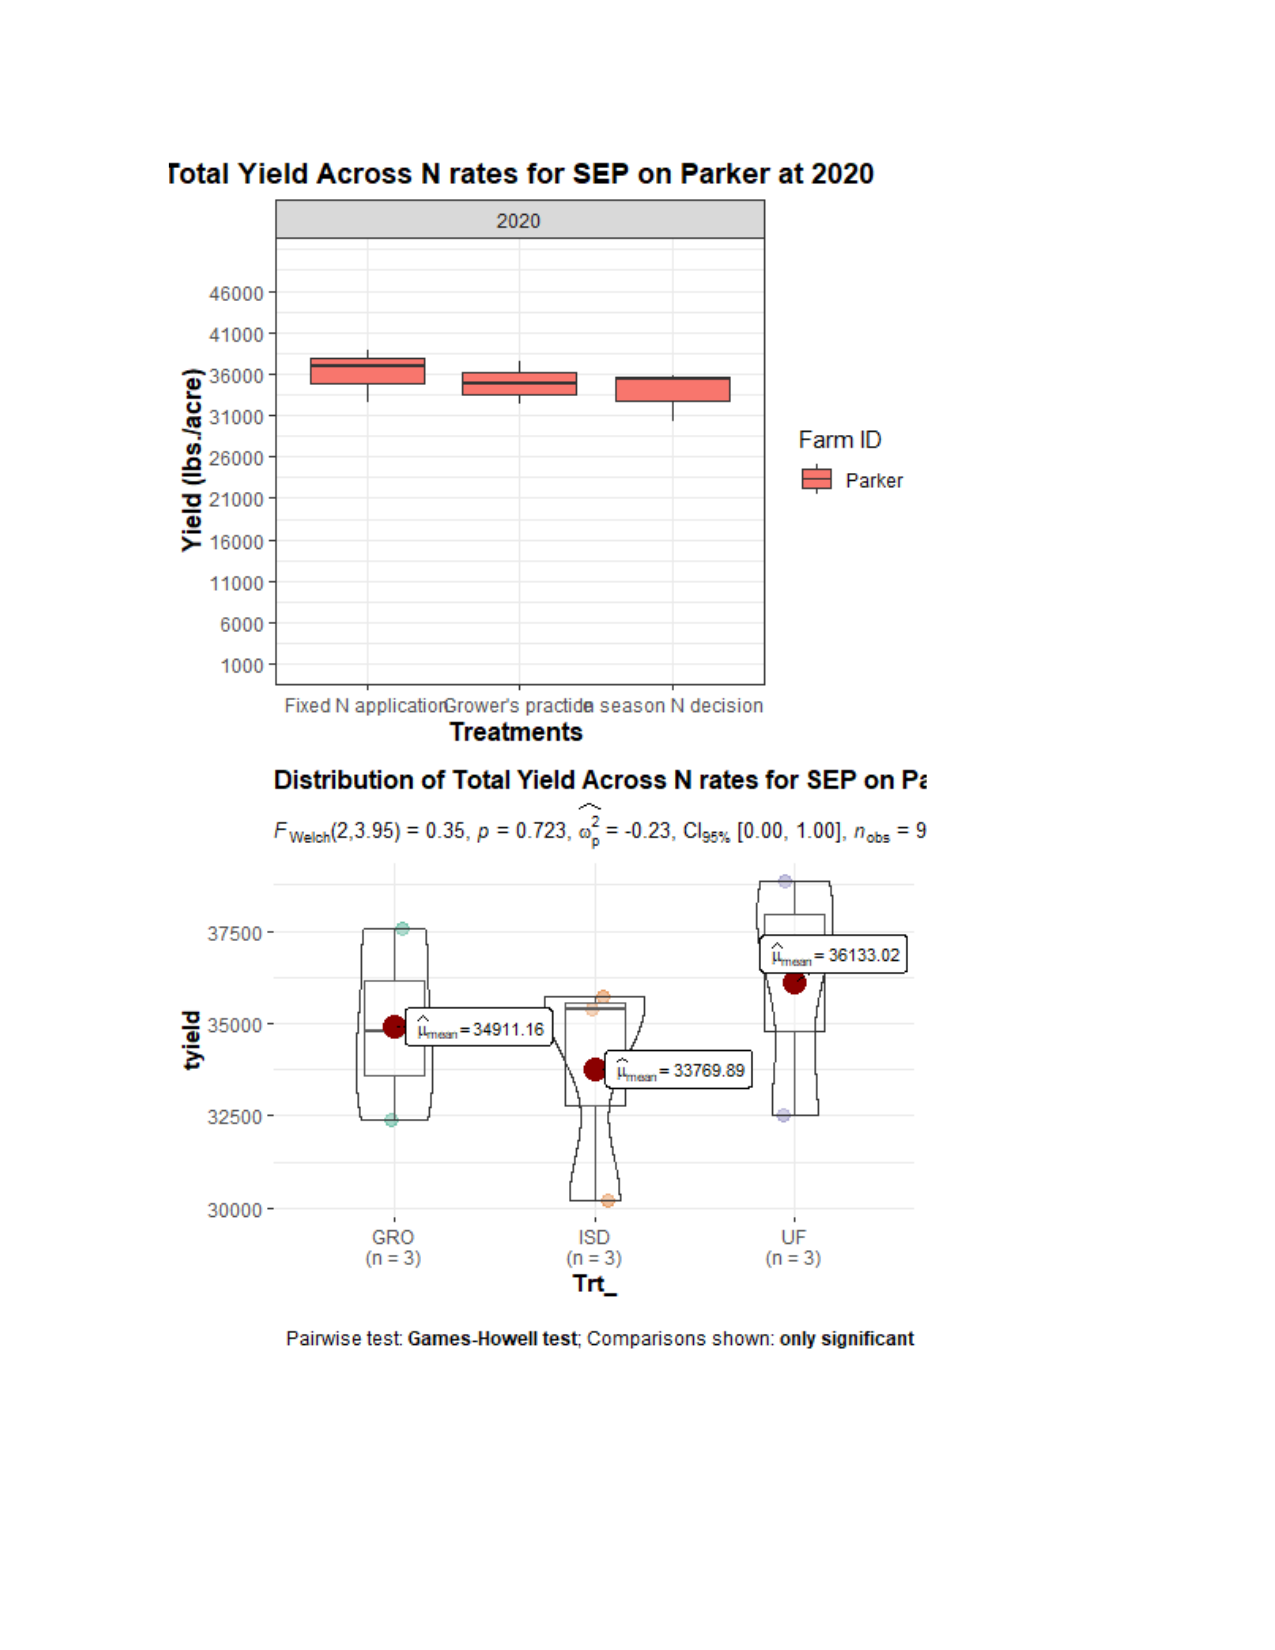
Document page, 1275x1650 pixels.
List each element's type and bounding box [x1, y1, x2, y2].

picture [168, 150, 927, 1363]
